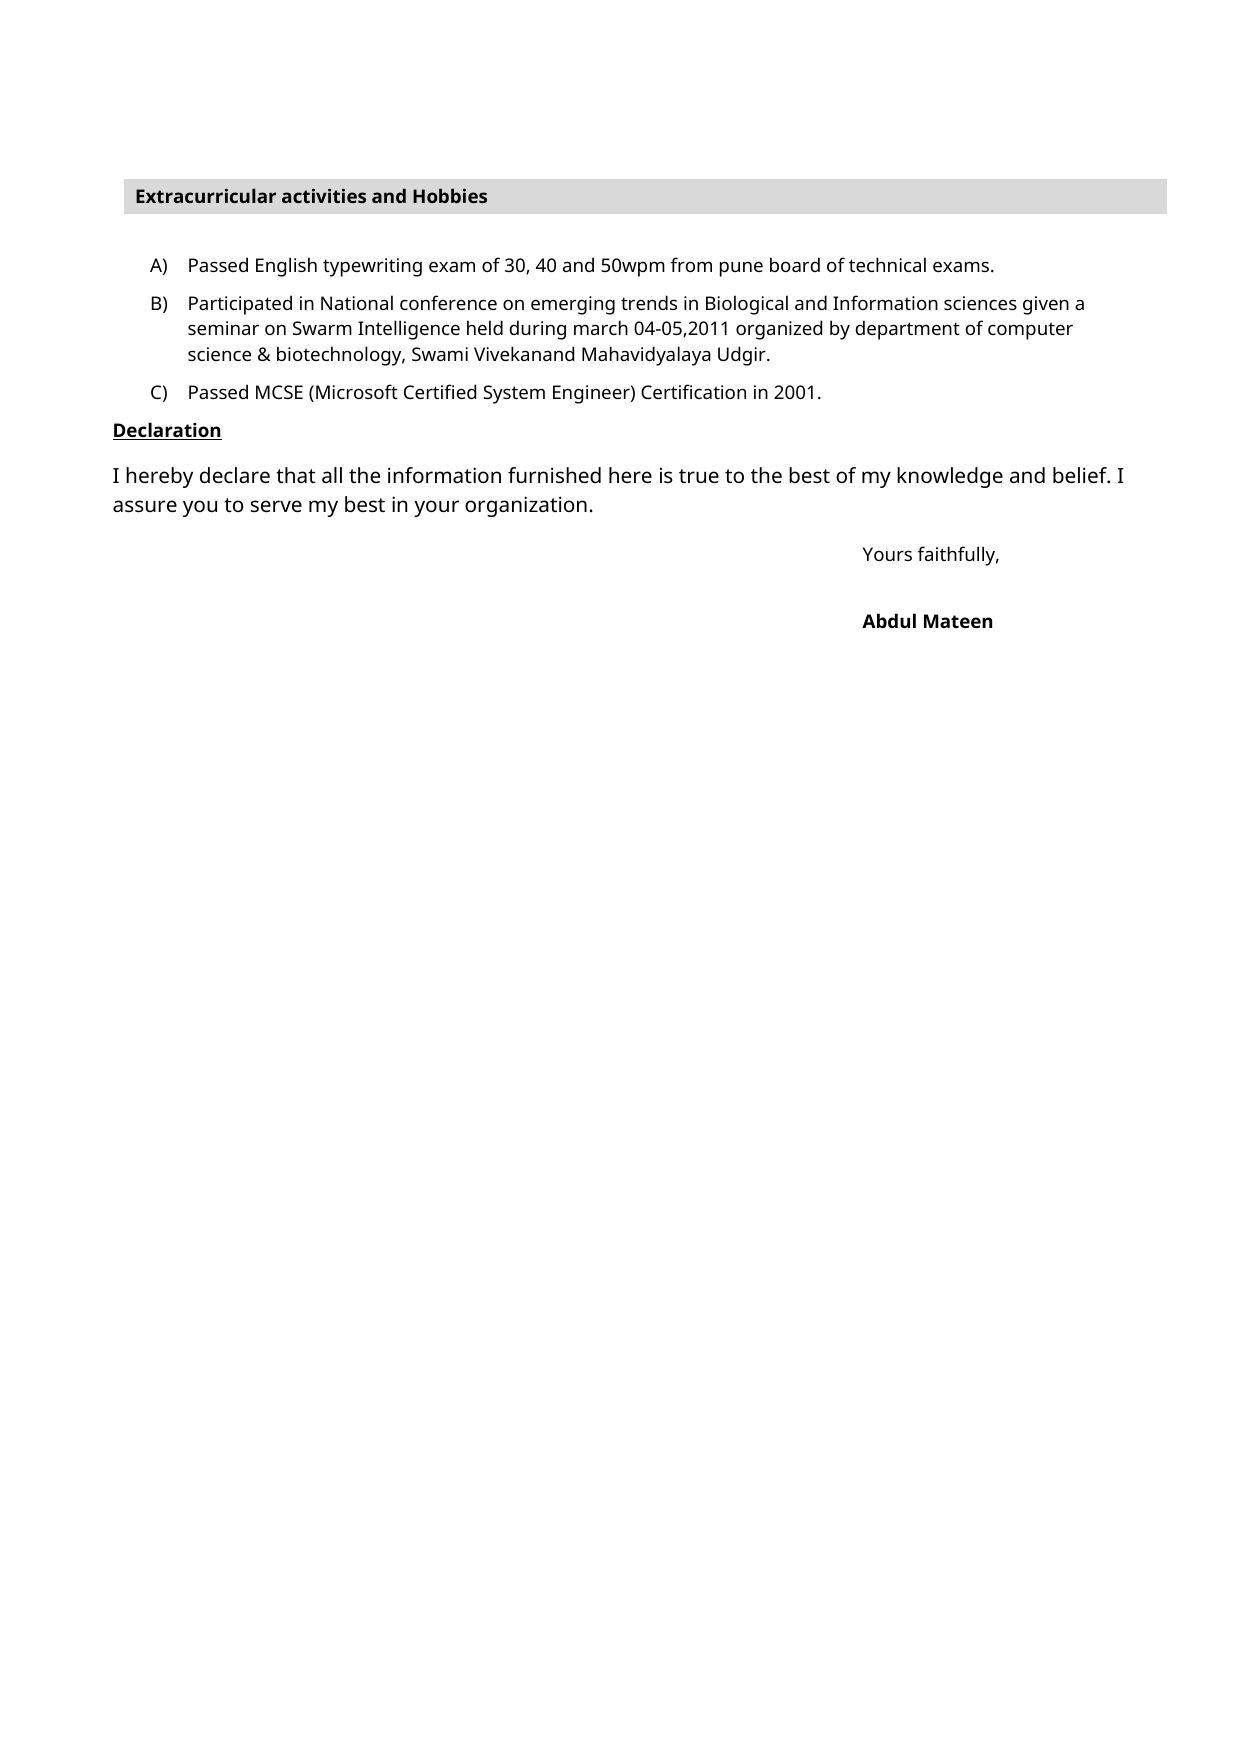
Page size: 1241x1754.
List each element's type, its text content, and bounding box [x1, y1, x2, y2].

list Passed English typewriting exam of 30, 40 and 50wpm from pune board of technical exams. [150, 252, 1128, 277]
text Abdul Mateen [787, 608, 1128, 633]
table_header Extracurricular activities and Hobbies [124, 179, 1167, 214]
text I hereby declare that all the information furnished here is true to the best of my knowledge and belief. I assure you to serve my best in your organization. [112, 462, 1128, 518]
subtitle Declaration [112, 417, 1128, 442]
list Participated in National conference on emerging trends in Biological and Information sciences given a seminar on Swarm Intelligence held during march 04-05,2011 organized by department of computer science & biotechnology, Swami Vivekanand Mahavidyalaya Udgir. [150, 290, 1128, 366]
list Passed MCSE (Microsoft Certified System Engineer) Certification in 2001. [150, 379, 1128, 404]
text Yours faithfully, [787, 541, 1128, 567]
